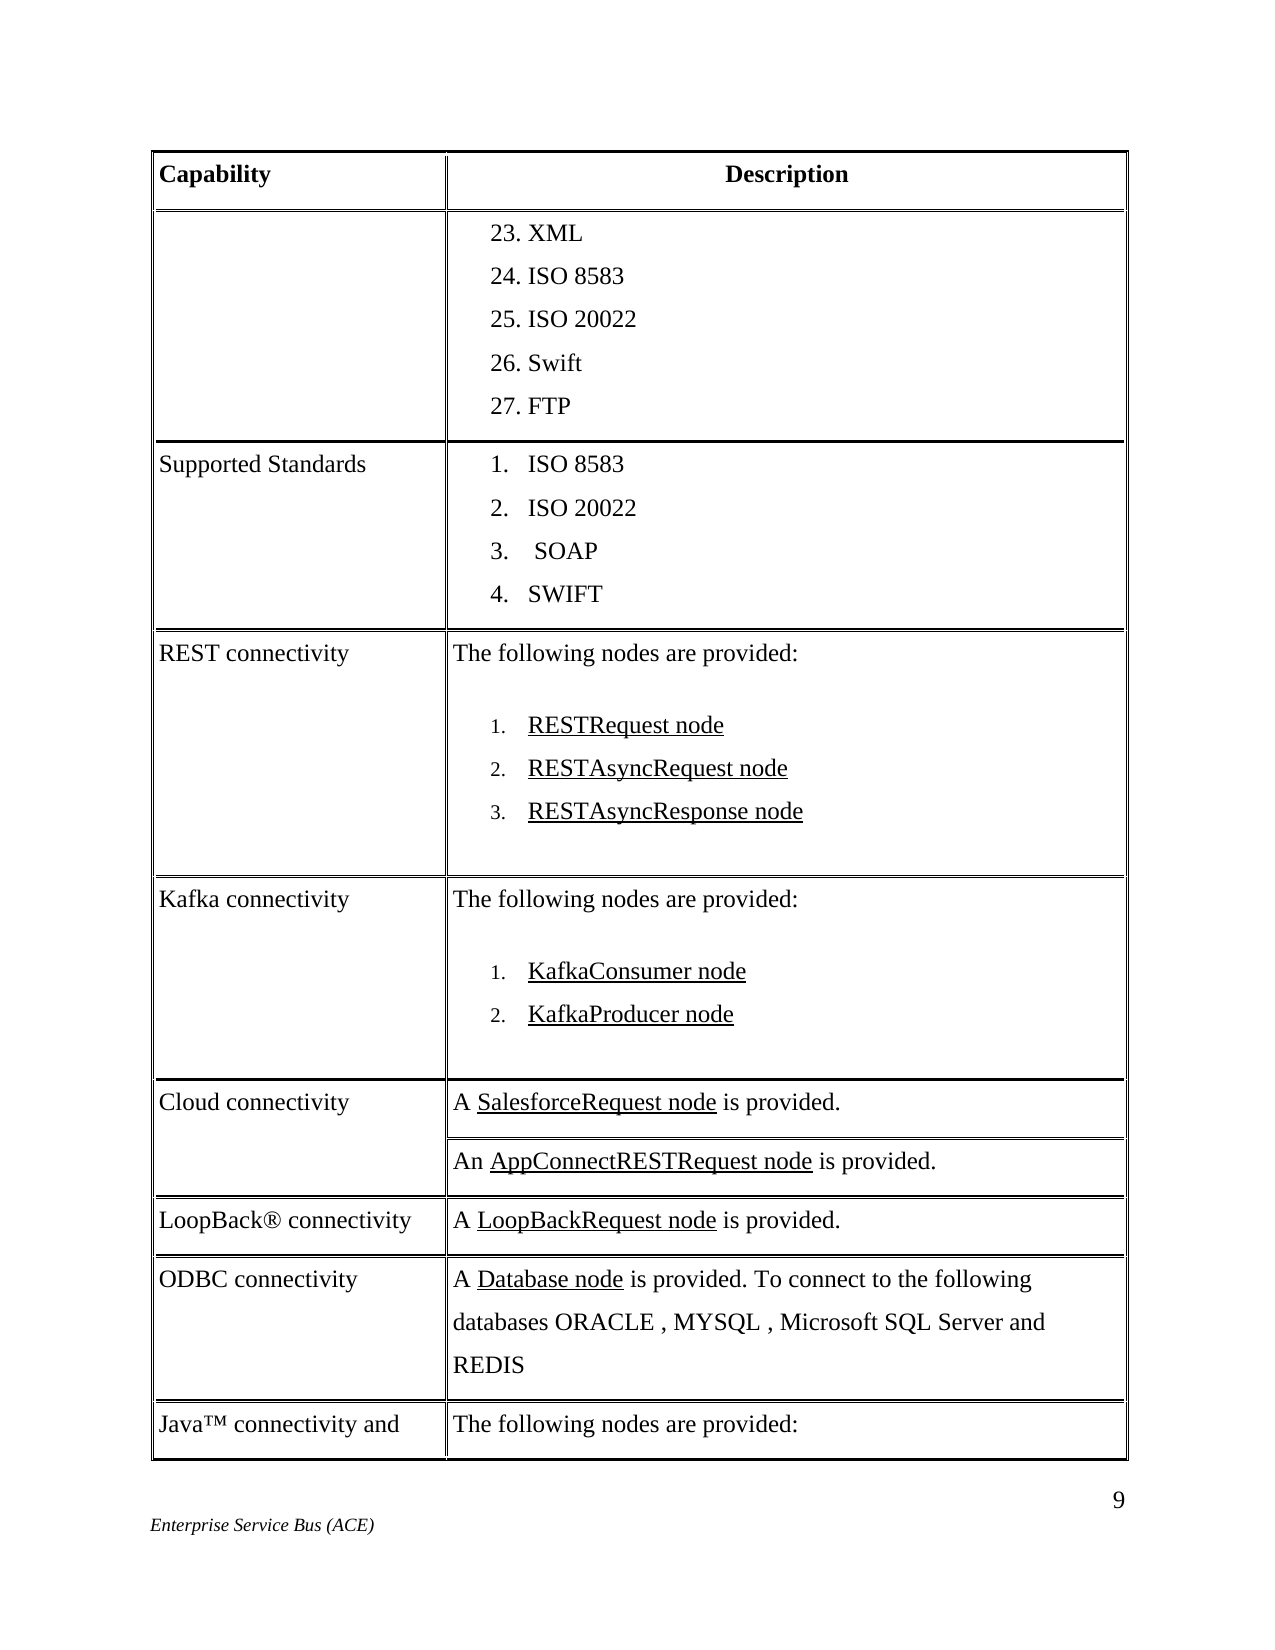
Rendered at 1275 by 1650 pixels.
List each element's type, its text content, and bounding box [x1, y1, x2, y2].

table_header Capability [154, 153, 446, 209]
table_header Description [446, 153, 1126, 209]
table_cell ISO 8583 ISO 20022 SOAP SWIFT [448, 440, 1126, 628]
table_cell LoopBack® connectivity [154, 1195, 445, 1254]
table_cell Cloud connectivity [152, 1078, 445, 1195]
table_cell A SalesforceRequest node is provided. [448, 1078, 1127, 1137]
table_cell A Database node is provided. To connect to the following databases ORACLE , MYSQL , Microsoft SQL Server and REDIS [448, 1254, 1126, 1399]
table_cell Web Standards connectivity [152, 209, 446, 440]
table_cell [446, 1399, 1126, 1458]
table_cell A LoopBackRequest node is provided. [448, 1195, 1126, 1254]
table_cell The following nodes are provided: KafkaConsumer node KafkaProducer node [448, 875, 1126, 1078]
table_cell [446, 209, 1127, 440]
table_cell Kafka connectivity [154, 875, 445, 1078]
table_cell Java™ connectivity and JDBC [154, 1399, 446, 1458]
table_cell An AppConnectRESTRequest node is provided. [446, 1137, 1127, 1195]
table_cell Supported Standards [154, 440, 445, 628]
table_cell ODBC connectivity [154, 1254, 445, 1399]
table_cell REST connectivity [154, 628, 445, 874]
table_cell The following nodes are provided: RESTRequest node RESTAsyncRequest node RESTAsyncResponse node [448, 628, 1126, 874]
